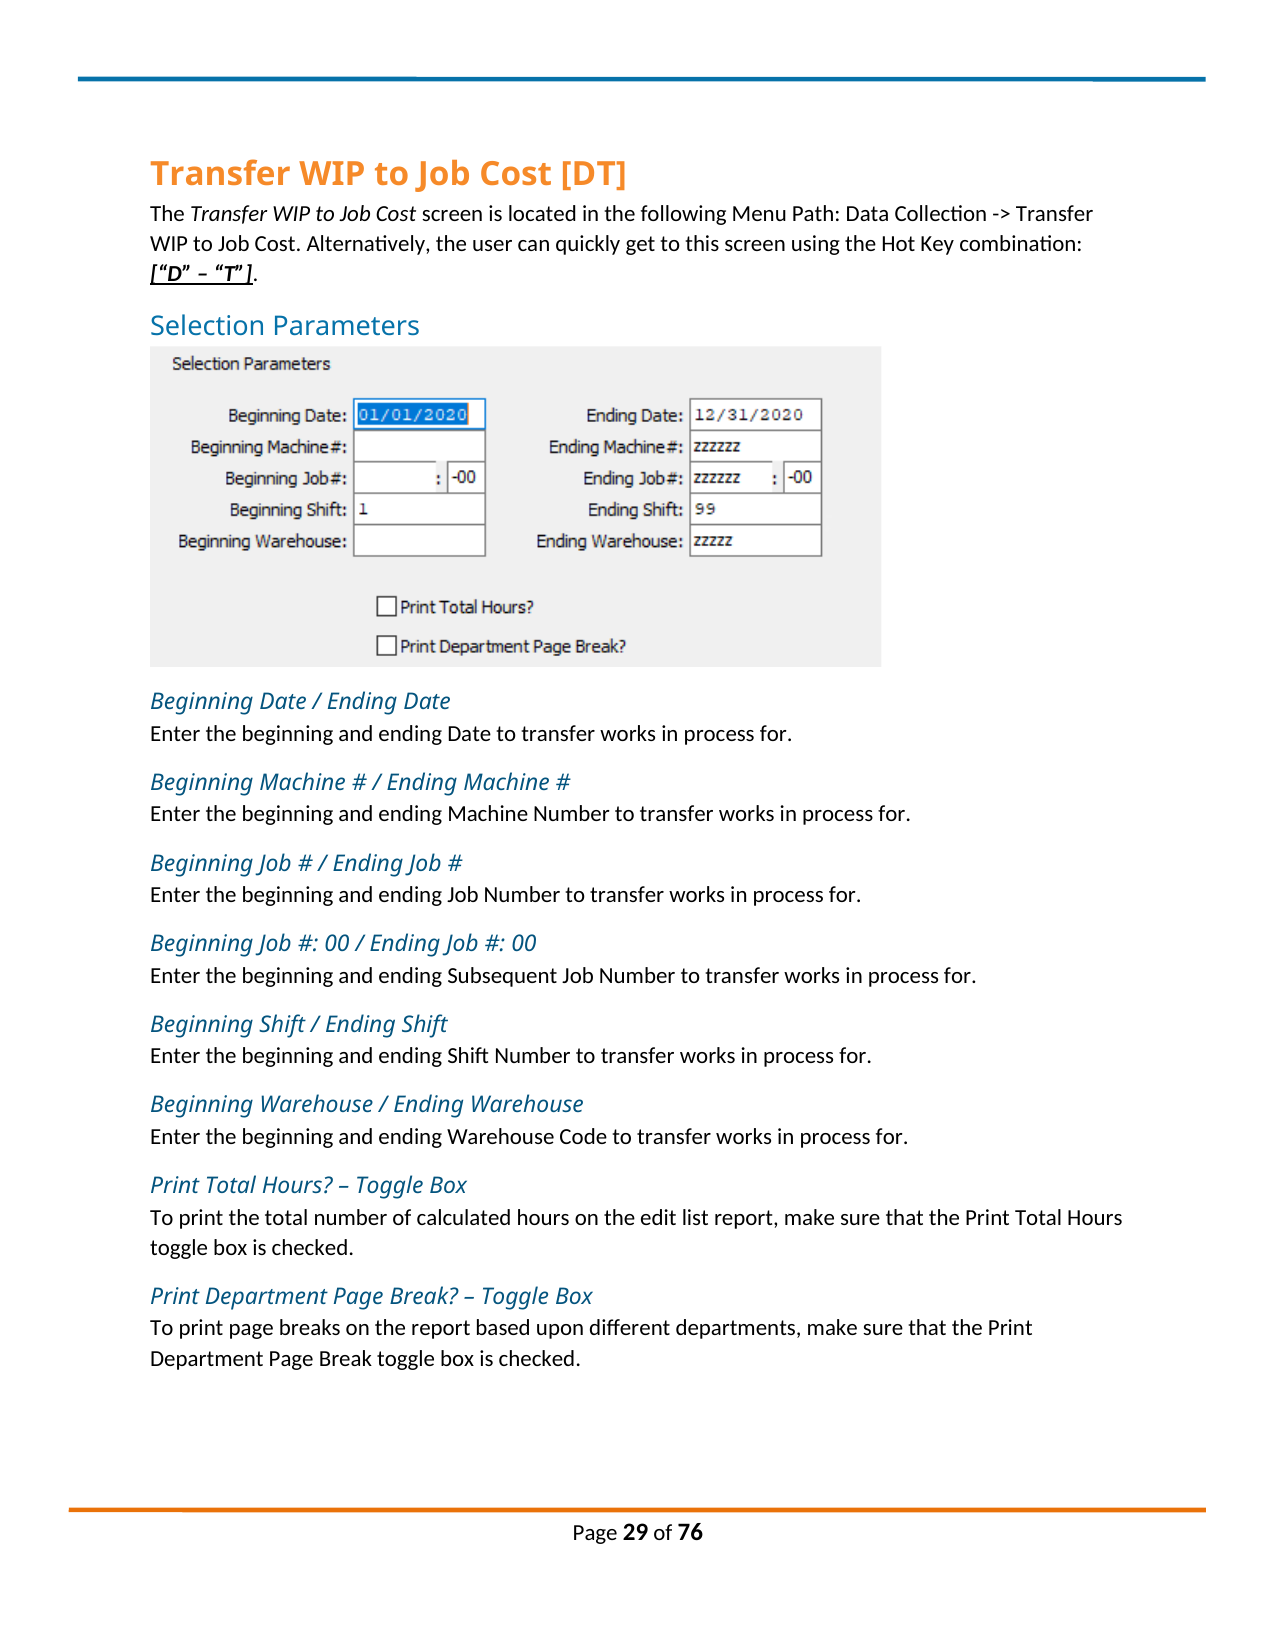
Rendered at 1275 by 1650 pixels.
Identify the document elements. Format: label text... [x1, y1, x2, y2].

subtitle Beginning Job # / Ending Job # [150, 846, 1125, 878]
subtitle Beginning Machine # / Ending Machine # [150, 766, 1125, 797]
text To print page breaks on the report based upon different departments, make sure that the Print Department Page Break toggle box is checked. [150, 1313, 1125, 1372]
subtitle Beginning Shift / Ending Shift [150, 1008, 1125, 1039]
subtitle Print Total Hours? – Toggle Box [150, 1169, 1125, 1200]
subtitle Selection Parameters [150, 306, 1125, 343]
text Enter the beginning and ending Job Number to transfer works in process for. [150, 880, 1125, 908]
subtitle Beginning Date / Ending Date [150, 685, 1125, 716]
text Enter the beginning and ending Warehouse Code to transfer works in process for. [150, 1122, 1125, 1150]
subtitle Beginning Job #: 00 / Ending Job #: 00 [150, 927, 1125, 958]
subtitle Print Department Page Break? – Toggle Box [150, 1280, 1125, 1311]
subtitle Beginning Warehouse / Ending Warehouse [150, 1088, 1125, 1119]
text To print the total number of calculated hours on the edit list report, make sure that the Print Total Hours toggle box is checked. [150, 1203, 1125, 1261]
text Enter the beginning and ending Subsequent Job Number to transfer works in process for. [150, 961, 1125, 989]
text The Transfer WIP to Job Cost screen is located in the following Menu Path: Data Collection -> Transfer WIP to Job Cost. Alternatively, the user can quickly get to this screen using the Hot Key combination: [“D” – “T”]. [150, 199, 1125, 287]
text Enter the beginning and ending Date to transfer works in process for. [150, 719, 1125, 747]
text Enter the beginning and ending Shift Number to transfer works in process for. [150, 1041, 1125, 1069]
text Enter the beginning and ending Machine Number to transfer works in process for. [150, 799, 1125, 828]
subtitle Transfer WIP to Job Cost [DT] [150, 150, 1125, 195]
picture [150, 346, 882, 667]
